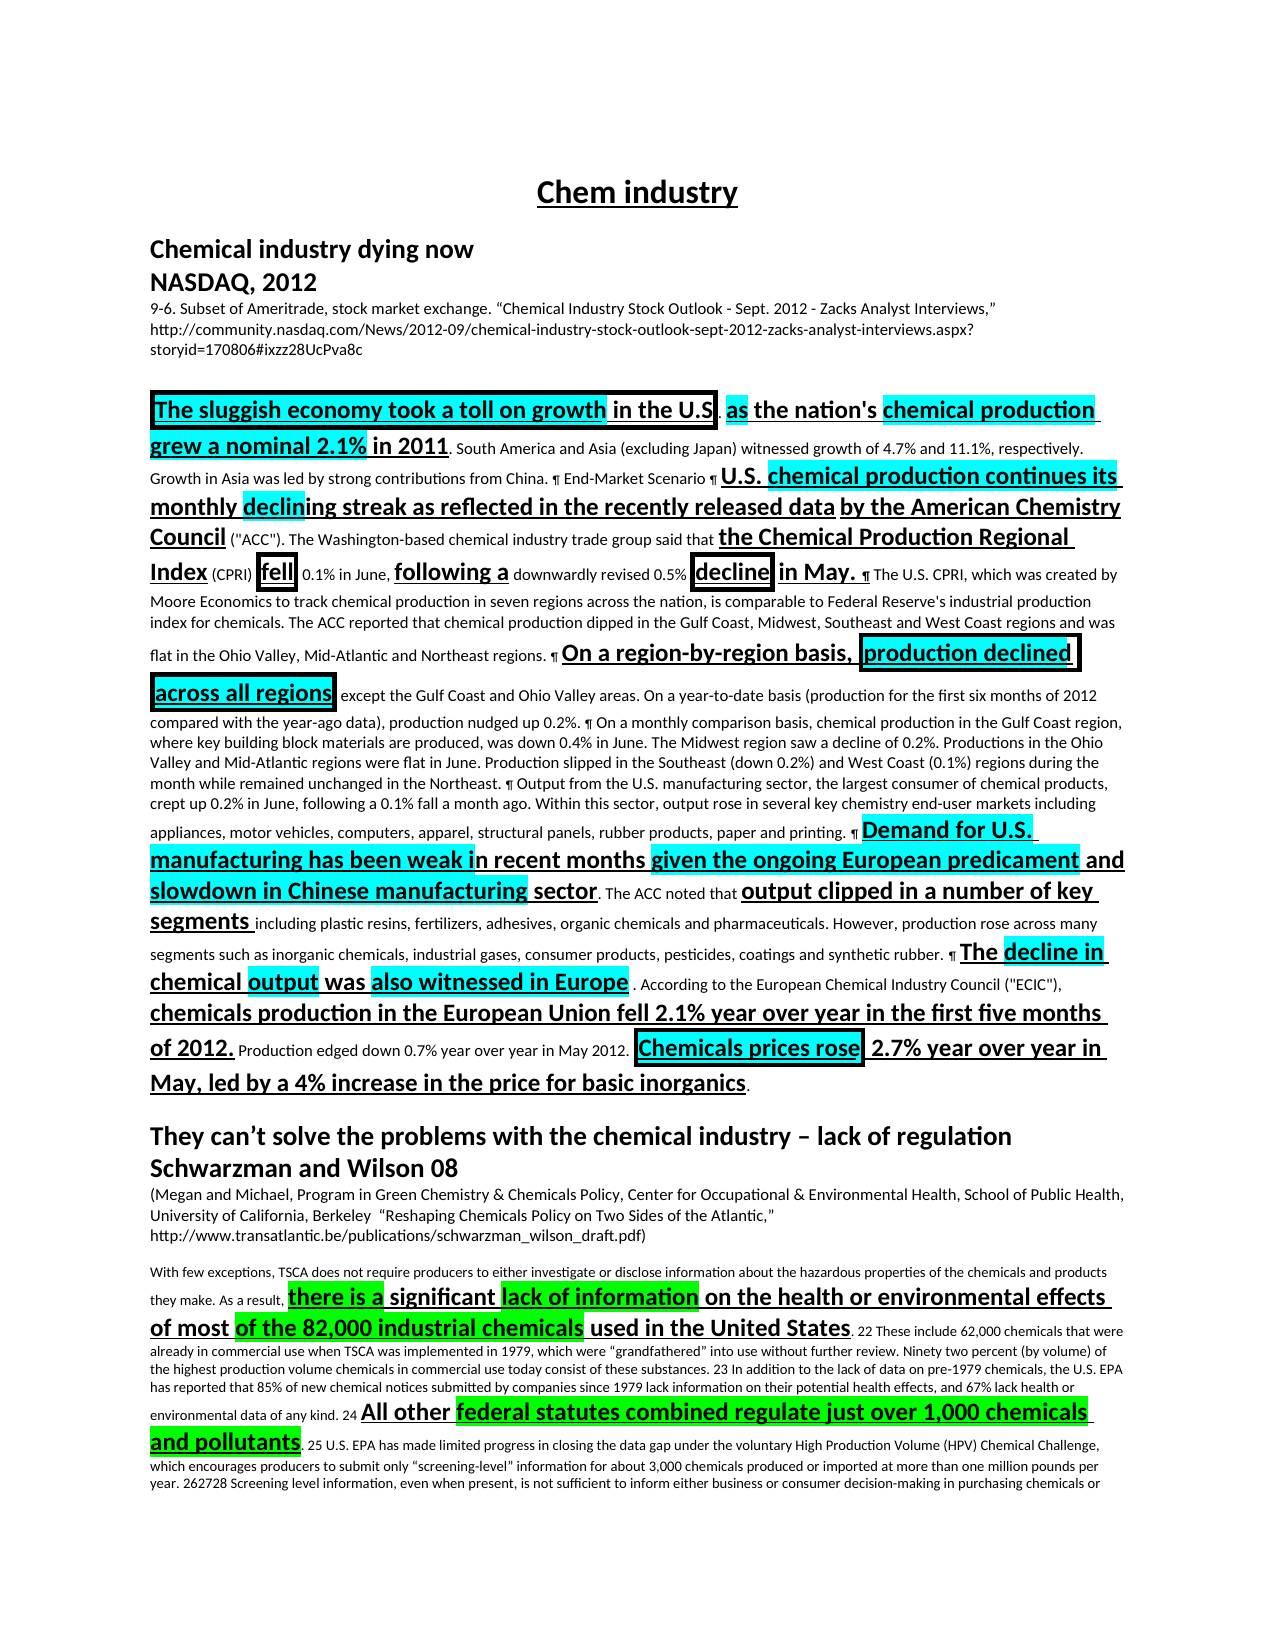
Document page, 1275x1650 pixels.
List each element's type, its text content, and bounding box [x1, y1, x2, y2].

subtitle Chem industry [150, 171, 1125, 212]
subtitle Chemical industry dying now [150, 232, 1125, 265]
text (Megan and Michael, Program in Green Chemistry & Chemicals Policy, Center for Occupational & Environmental Health, School of Public Health, University of California, Berkeley “Reshaping Chemicals Policy on Two Sides of the Atlantic,” http://www.transatlantic.be/publications/schwarzman_wilson_draft.pdf) [150, 1185, 1125, 1246]
text 9-6. Subset of Ameritrade, stock market exchange. “Chemical Industry Stock Outlook - Sept. 2012 - Zacks Analyst Interviews,” http://community.nasdaq.com/News/2012-09/chemical-industry-stock-outlook-sept-2012-zacks-analyst-interviews.aspx?storyid=170806#ixzz28UcPva8c [150, 298, 1125, 359]
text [150, 1263, 1125, 1492]
text NASDAQ, 2012 [150, 265, 1125, 298]
subtitle They can’t solve the problems with the chemical industry – lack of regulation [150, 1119, 1125, 1152]
text The sluggish economy took a toll on growth in the U.S. as the nation's chemical production grew a nominal 2.1% in 2011. South America and Asia (excluding Japan) witnessed growth of 4.7% and 11.1%, respectively. Growth in Asia was led by strong contributions from China. ¶ End-Market Scenario ¶ U.S. chemical production continues its monthly declining streak as reflected in the recently released data by the American Chemistry Council ("ACC"). The Washington-based chemical industry trade group said that the Chemical Production Regional Index (CPRI) fell 0.1% in June, following a downwardly revised 0.5% decline in May. ¶ The U.S. CPRI, which was created by Moore Economics to track chemical production in seven regions across the nation, is comparable to Federal Reserve's industrial production index for chemicals. The ACC reported that chemical production dipped in the Gulf Coast, Midwest, Southeast and West Coast regions and was flat in the Ohio Valley, Mid-Atlantic and Northeast regions. ¶ On a region-by-region basis, production declined across all regions except the Gulf Coast and Ohio Valley areas. On a year-to-date basis (production for the first six months of 2012 compared with the year-ago data), production nudged up 0.2%. ¶ On a monthly comparison basis, chemical production in the Gulf Coast region, where key building block materials are produced, was down 0.4% in June. The Midwest region saw a decline of 0.2%. Productions in the Ohio Valley and Mid-Atlantic regions were flat in June. Production slipped in the Southeast (down 0.2%) and West Coast (0.1%) regions during the month while remained unchanged in the Northeast. ¶ Output from the U.S. manufacturing sector, the largest consumer of chemical products, crept up 0.2% in June, following a 0.1% fall a month ago. Within this sector, output rose in several key chemistry end-user markets including appliances, motor vehicles, computers, apparel, structural panels, rubber products, paper and printing. ¶ Demand for U.S. manufacturing has been weak in recent months given the ongoing European predicament and slowdown in Chinese manufacturing sector. The ACC noted that output clipped in a number of key segments including plastic resins, fertilizers, adhesives, organic chemicals and pharmaceuticals. However, production rose across many segments such as inorganic chemicals, industrial gases, consumer products, pesticides, coatings and synthetic rubber. ¶ The decline in chemical output was also witnessed in Europe . According to the European Chemical Industry Council ("ECIC"), chemicals production in the European Union fell 2.1% year over year in the first five months of 2012. Production edged down 0.7% year over year in May 2012. Chemicals prices rose 2.7% year over year in May, led by a 4% increase in the price for basic inorganics. [150, 872, 1125, 1098]
text The sluggish economy took a toll on growth in the U.S. as the nation's chemical production grew a nominal 2.1% in 2011. South America and Asia (excluding Japan) witnessed growth of 4.7% and 11.1%, respectively. Growth in Asia was led by strong contributions from China. ¶ End-Market Scenario ¶ U.S. chemical production continues its monthly declining streak as reflected in the recently released data by the American Chemistry Council ("ACC"). The Washington-based chemical industry trade group said that the Chemical Production Regional Index (CPRI) fell 0.1% in June, following a downwardly revised 0.5% decline in May. ¶ The U.S. CPRI, which was created by Moore Economics to track chemical production in seven regions across the nation, is comparable to Federal Reserve's industrial production index for chemicals. The ACC reported that chemical production dipped in the Gulf Coast, Midwest, Southeast and West Coast regions and was flat in the Ohio Valley, Mid-Atlantic and Northeast regions. ¶ On a region-by-region basis, production declined across all regions except the Gulf Coast and Ohio Valley areas. On a year-to-date basis (production for the first six months of 2012 compared with the year-ago data), production nudged up 0.2%. ¶ On a monthly comparison basis, chemical production in the Gulf Coast region, where key building block materials are produced, was down 0.4% in June. The Midwest region saw a decline of 0.2%. Productions in the Ohio Valley and Mid-Atlantic regions were flat in June. Production slipped in the Southeast (down 0.2%) and West Coast (0.1%) regions during the month while remained unchanged in the Northeast. ¶ Output from the U.S. manufacturing sector, the largest consumer of chemical products, crept up 0.2% in June, following a 0.1% fall a month ago. Within this sector, output rose in several key chemistry end-user markets including appliances, motor vehicles, computers, apparel, structural panels, rubber products, paper and printing. ¶ Demand for U.S. manufacturing has been weak in recent months given the ongoing European predicament and slowdown in Chinese manufacturing sector. The ACC noted that output clipped in a number of key segments including plastic resins, fertilizers, adhesives, organic chemicals and pharmaceuticals. However, production rose across many segments such as inorganic chemicals, industrial gases, consumer products, pesticides, coatings and synthetic rubber. ¶ The decline in chemical output was also witnessed in Europe . According to the European Chemical Industry Council ("ECIC"), chemicals production in the European Union fell 2.1% year over year in the first five months of 2012. Production edged down 0.7% year over year in May 2012. Chemicals prices rose 2.7% year over year in May, led by a 4% increase in the price for basic inorganics. [150, 390, 1125, 870]
text Schwarzman and Wilson 08 [150, 1152, 1125, 1185]
